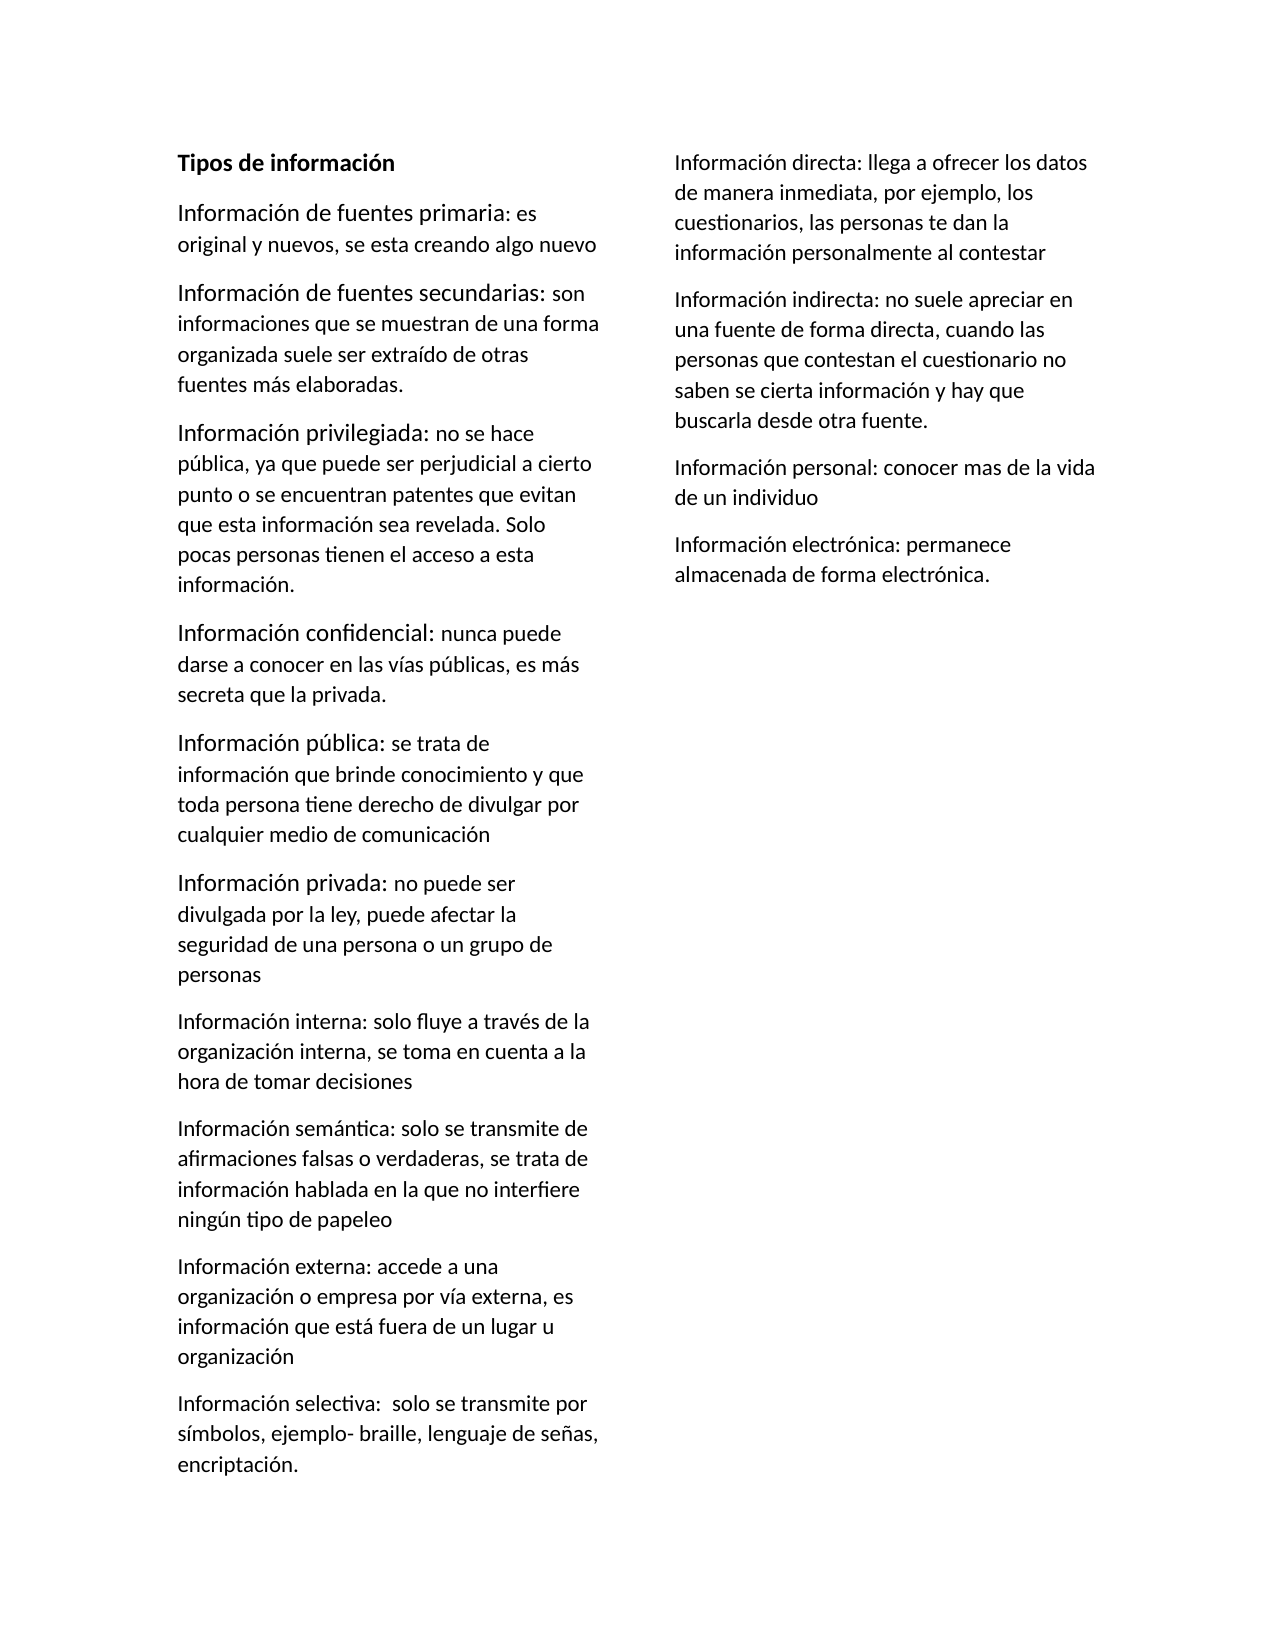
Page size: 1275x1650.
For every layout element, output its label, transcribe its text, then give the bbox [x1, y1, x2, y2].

text Información indirecta: no suele apreciar en una fuente de forma directa, cuando las personas que contestan el cuestionario no saben se cierta información y hay que buscarla desde otra fuente. [674, 285, 1098, 434]
text Información semántica: solo se transmite de afirmaciones falsas o verdaderas, se trata de información hablada en la que no interfiere ningún tipo de papeleo [177, 1114, 601, 1233]
text Información de fuentes secundarias: son informaciones que se muestran de una forma organizada suele ser extraído de otras fuentes más elaboradas. [177, 277, 601, 398]
text Información personal: conocer mas de la vida de un individuo [674, 453, 1098, 511]
text Información confidencial: nunca puede darse a conocer en las vías públicas, es más secreta que la privada. [177, 617, 601, 708]
text Información privada: no puede ser divulgada por la ley, puede afectar la seguridad de una persona o un grupo de personas [177, 867, 601, 988]
text Tipos de información [177, 148, 601, 178]
text Información interna: solo fluye a través de la organización interna, se toma en cuenta a la hora de tomar decisiones [177, 1007, 601, 1095]
text Información selectiva: solo se transmite por símbolos, ejemplo- braille, lenguaje de señas, encriptación. [177, 1389, 601, 1478]
text Información externa: accede a una organización o empresa por vía externa, es información que está fuera de un lugar u organización [177, 1252, 601, 1370]
text Información electrónica: permanece almacenada de forma electrónica. [674, 530, 1098, 588]
text Información de fuentes primaria: es original y nuevos, se esta creando algo nuevo [177, 197, 601, 258]
text Información pública: se trata de información que brinde conocimiento y que toda persona tiene derecho de divulgar por cualquier medio de comunicación [177, 727, 601, 848]
text Información directa: llega a ofrecer los datos de manera inmediata, por ejemplo, los cuestionarios, las personas te dan la información personalmente al contestar [674, 148, 1098, 266]
text Información privilegiada: no se hace pública, ya que puede ser perjudicial a cierto punto o se encuentran patentes que evitan que esta información sea revelada. Solo pocas personas tienen el acceso a esta información. [177, 417, 601, 598]
